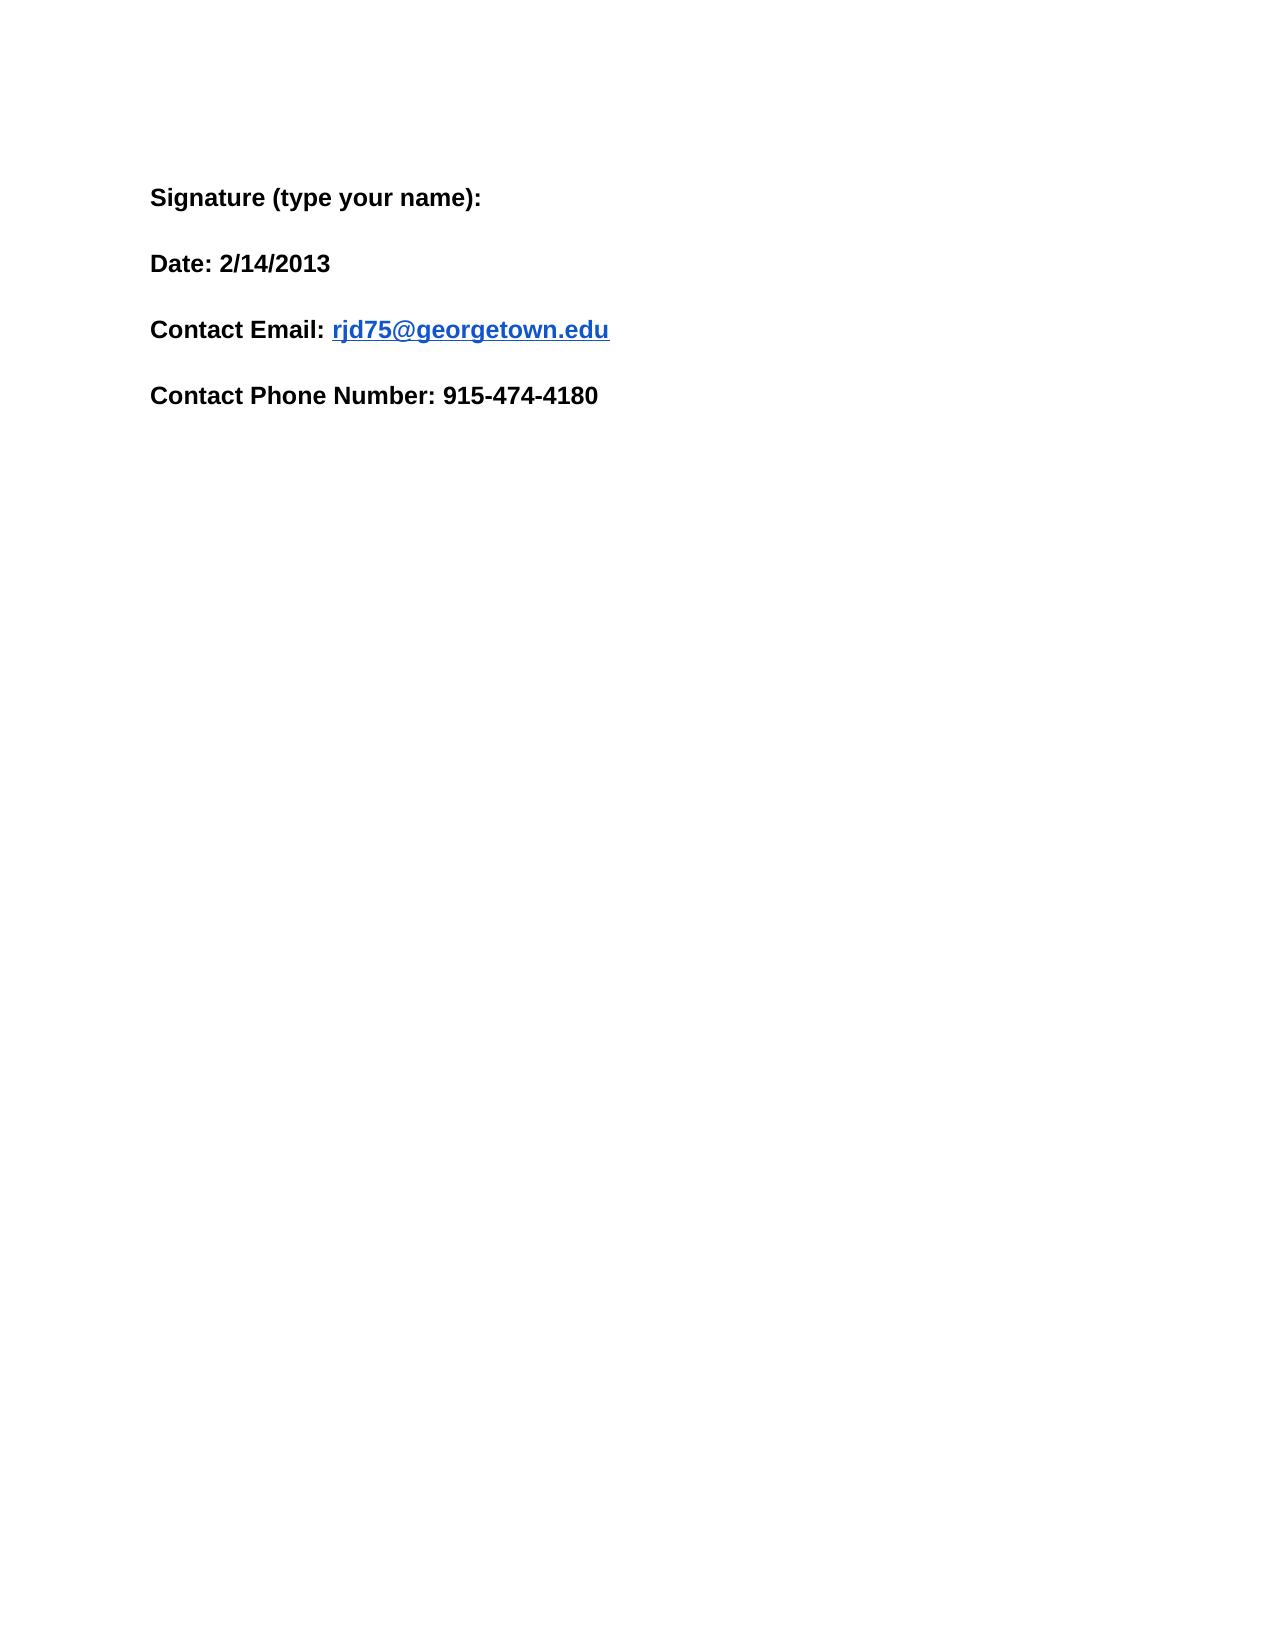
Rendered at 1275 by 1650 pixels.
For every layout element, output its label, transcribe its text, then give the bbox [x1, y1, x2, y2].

text Contact Email: rjd75@georgetown.edu [150, 315, 1125, 344]
text Date: 2/14/2013 [150, 249, 1125, 278]
text Signature (type your name): [150, 183, 1125, 212]
text Contact Phone Number: 915-474-4180 [150, 381, 1125, 410]
